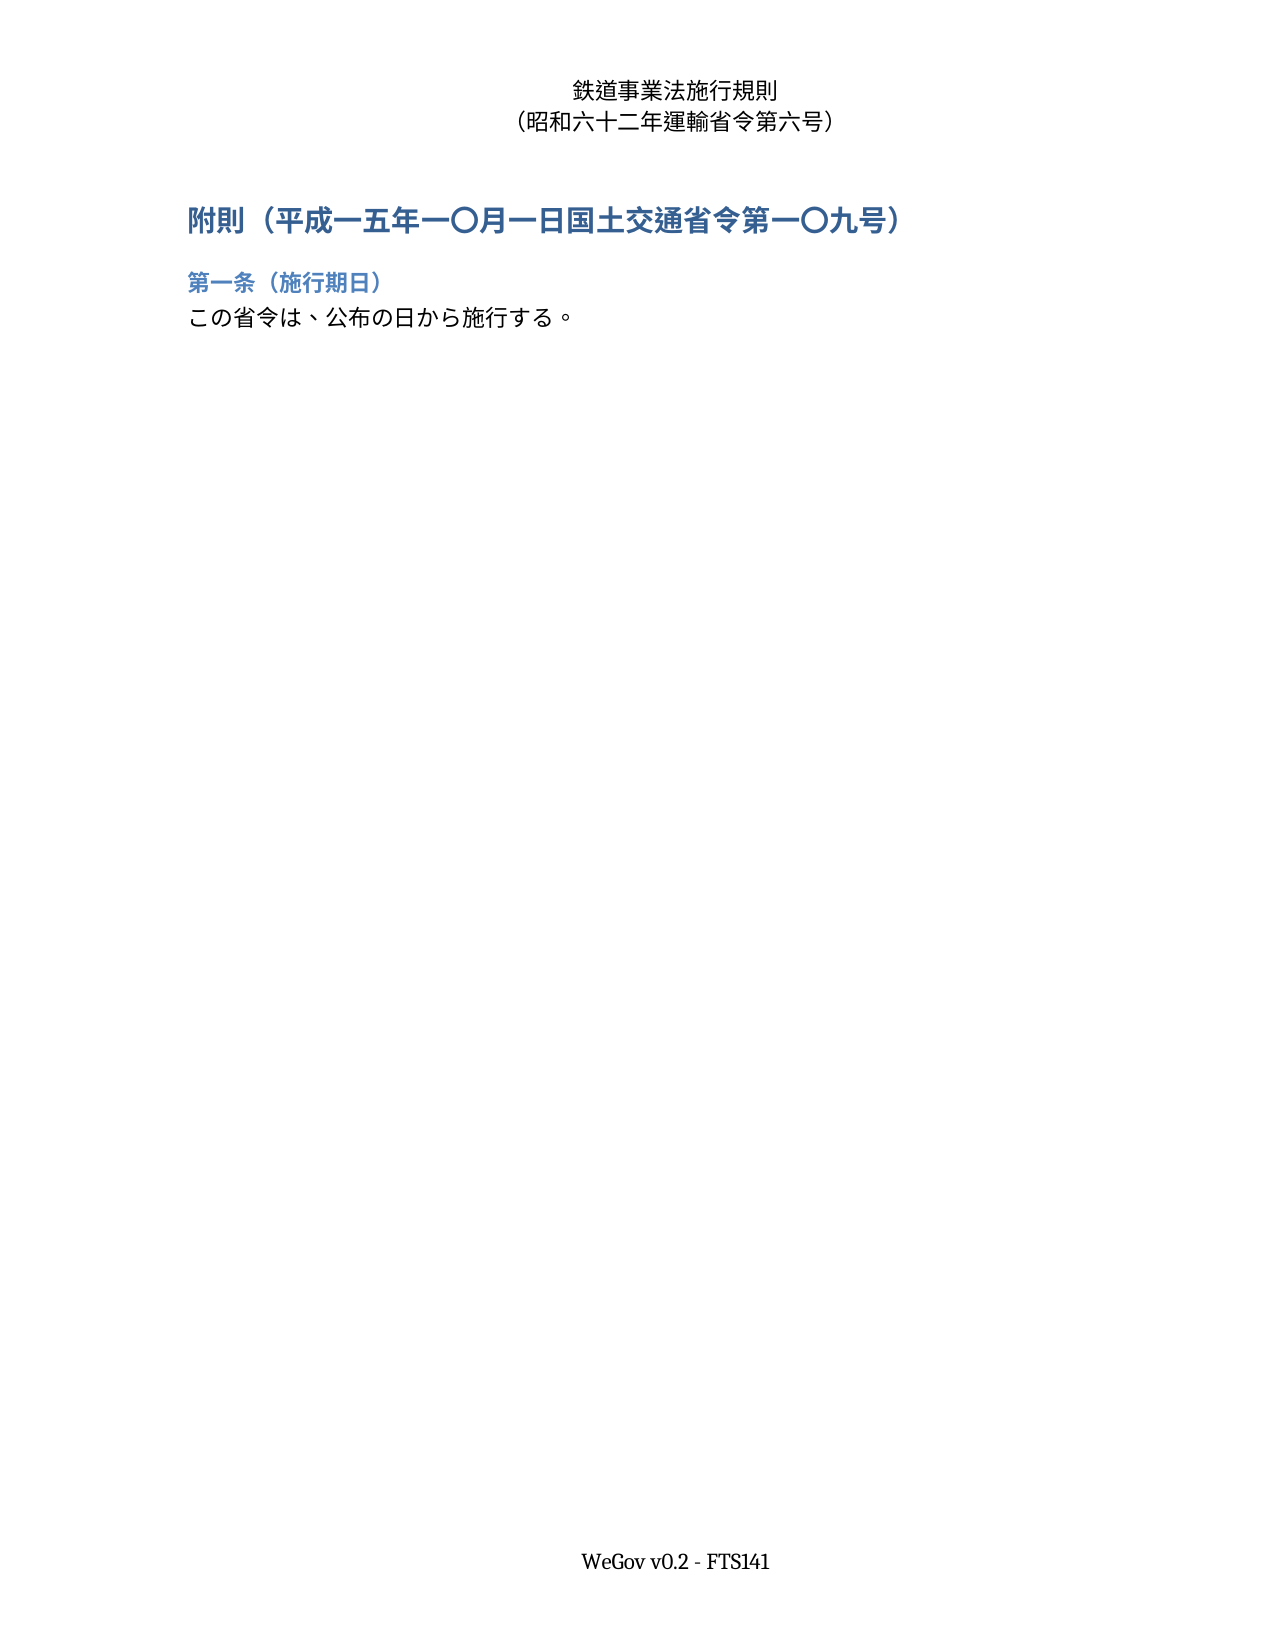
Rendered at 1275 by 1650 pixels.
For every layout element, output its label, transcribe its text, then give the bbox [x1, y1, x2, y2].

subtitle 附則（平成一五年一〇月一日国土交通省令第一〇九号） [187, 200, 1087, 240]
subtitle 第一条（施行期日） [187, 266, 1087, 298]
text この省令は、公布の日から施行する。 [187, 302, 1087, 334]
